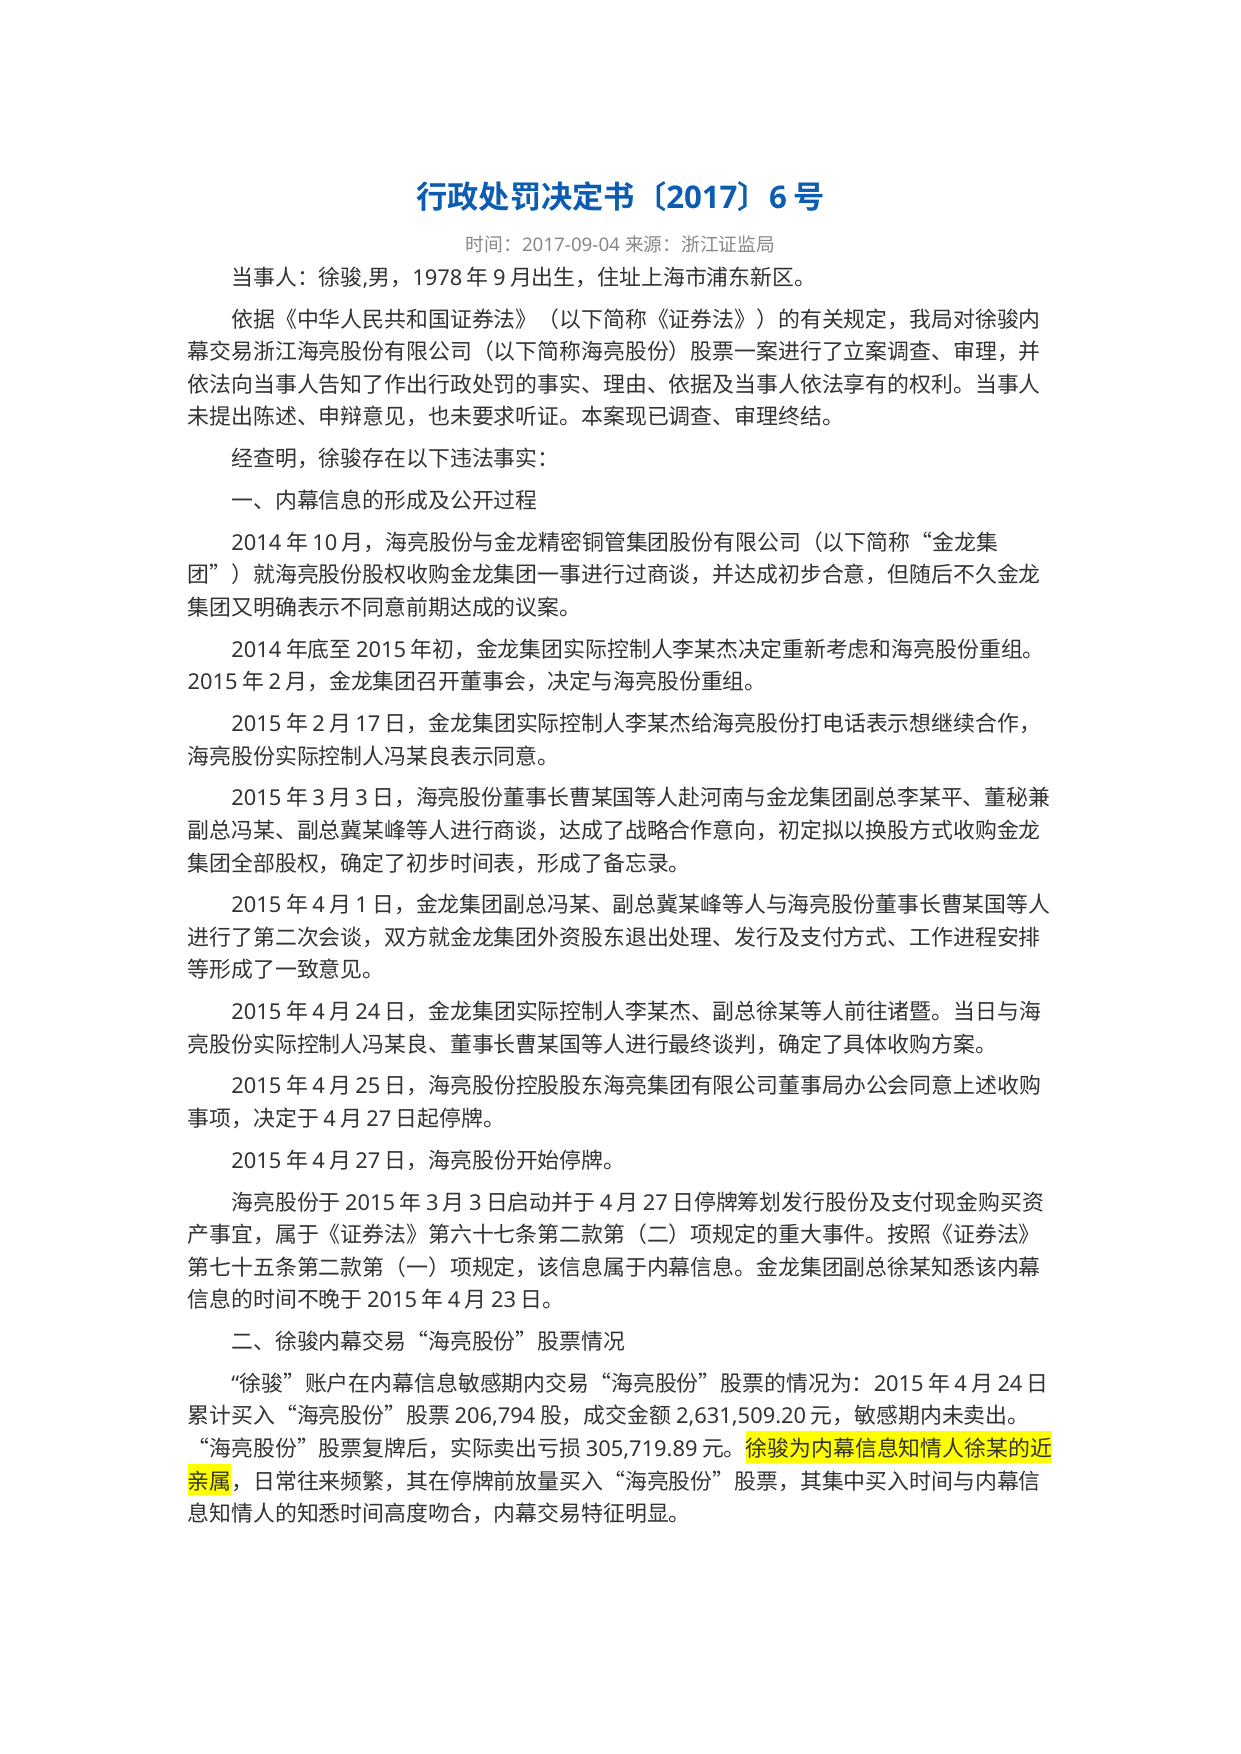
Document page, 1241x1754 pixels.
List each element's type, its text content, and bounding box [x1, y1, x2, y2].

text 2014年底至2015年初，金龙集团实际控制人李某杰决定重新考虑和海亮股份重组。2015年2月，金龙集团召开董事会，决定与海亮股份重组。 [187, 631, 1053, 696]
text 经查明，徐骏存在以下违法事实： [187, 441, 1053, 473]
text 一、内幕信息的形成及公开过程 [187, 483, 1053, 515]
text “徐骏”账户在内幕信息敏感期内交易“海亮股份”股票的情况为：2015年4月24日累计买入“海亮股份”股票206,794股，成交金额 2,631,509.20元，敏感期内未卖出。“海亮股份”股票复牌后，实际卖出亏损305,719.89元。徐骏为内幕信息知情人徐某的近亲属，日常往来频繁，其在停牌前放量买入“海亮股份”股票，其集中买入时间与内幕信息知情人的知悉时间高度吻合，内幕交易特征明显。 [187, 1366, 1053, 1528]
text 2015年4月24日，金龙集团实际控制人李某杰、副总徐某等人前往诸暨。当日与海亮股份实际控制人冯某良、董事长曹某国等人进行最终谈判，确定了具体收购方案。 [187, 994, 1053, 1059]
text 行政处罚决定书〔2017〕6号 [187, 162, 1053, 227]
text 海亮股份于2015年3月3日启动并于4月27日停牌筹划发行股份及支付现金购买资产事宜，属于《证券法》第六十七条第二款第（二）项规定的重大事件。按照《证券法》第七十五条第二款第（一）项规定，该信息属于内幕信息。金龙集团副总徐某知悉该内幕信息的时间不晚于2015年4月23日。 [187, 1184, 1053, 1314]
text 时间：2017-09-04 来源：浙江证监局 [187, 227, 1053, 259]
text 2015年4月1日，金龙集团副总冯某、副总冀某峰等人与海亮股份董事长曹某国等人进行了第二次会谈，双方就金龙集团外资股东退出处理、发行及支付方式、工作进程安排等形成了一致意见。 [187, 887, 1053, 984]
text 2015年4月27日，海亮股份开始停牌。 [187, 1143, 1053, 1175]
text 二、徐骏内幕交易“海亮股份”股票情况 [187, 1324, 1053, 1356]
text 2014年10月，海亮股份与金龙精密铜管集团股份有限公司（以下简称“金龙集团”）就海亮股份股权收购金龙集团一事进行过商谈，并达成初步合意，但随后不久金龙集团又明确表示不同意前期达成的议案。 [187, 524, 1053, 622]
text 2015年3月3日，海亮股份董事长曹某国等人赴河南与金龙集团副总李某平、董秘兼副总冯某、副总冀某峰等人进行商谈，达成了战略合作意向，初定拟以换股方式收购金龙集团全部股权，确定了初步时间表，形成了备忘录。 [187, 780, 1053, 878]
text 2015年4月25日，海亮股份控股股东海亮集团有限公司董事局办公会同意上述收购事项，决定于4月27日起停牌。 [187, 1068, 1053, 1133]
text 当事人：徐骏,男，1978年9月出生，住址上海市浦东新区。 [187, 259, 1053, 292]
text 依据《中华人民共和国证券法》（以下简称《证券法》）的有关规定，我局对徐骏内幕交易浙江海亮股份有限公司（以下简称海亮股份）股票一案进行了立案调查、审理，并依法向当事人告知了作出行政处罚的事实、理由、依据及当事人依法享有的权利。当事人未提出陈述、申辩意见，也未要求听证。本案现已调查、审理终结。 [187, 301, 1053, 431]
text 2015年2月17日，金龙集团实际控制人李某杰给海亮股份打电话表示想继续合作，海亮股份实际控制人冯某良表示同意。 [187, 706, 1053, 771]
